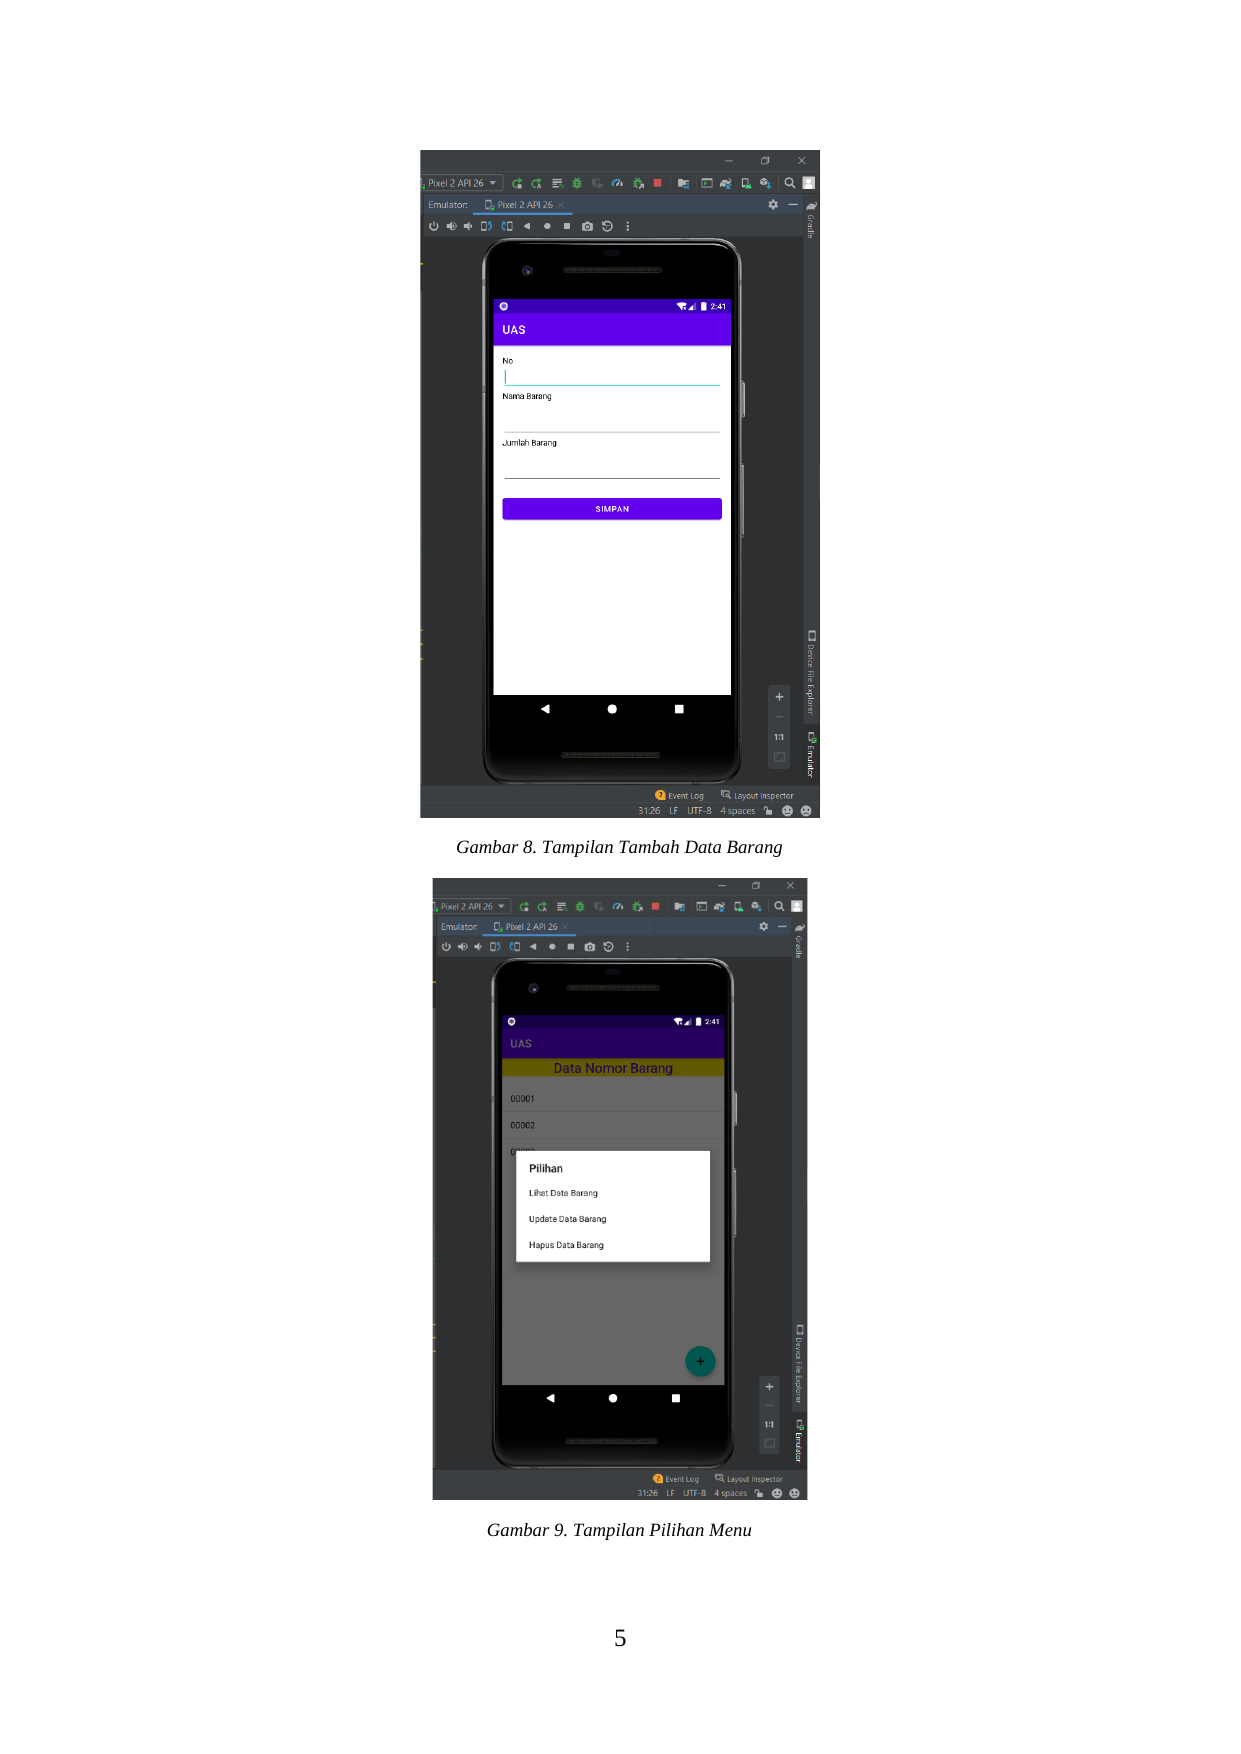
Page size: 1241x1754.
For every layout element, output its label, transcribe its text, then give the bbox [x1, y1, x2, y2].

picture [420, 150, 820, 818]
picture [432, 878, 808, 1500]
text Gambar 9. Tampilan Pilihan Menu [150, 1519, 1090, 1540]
text Gambar 8. Tampilan Tambah Data Barang [150, 836, 1090, 858]
